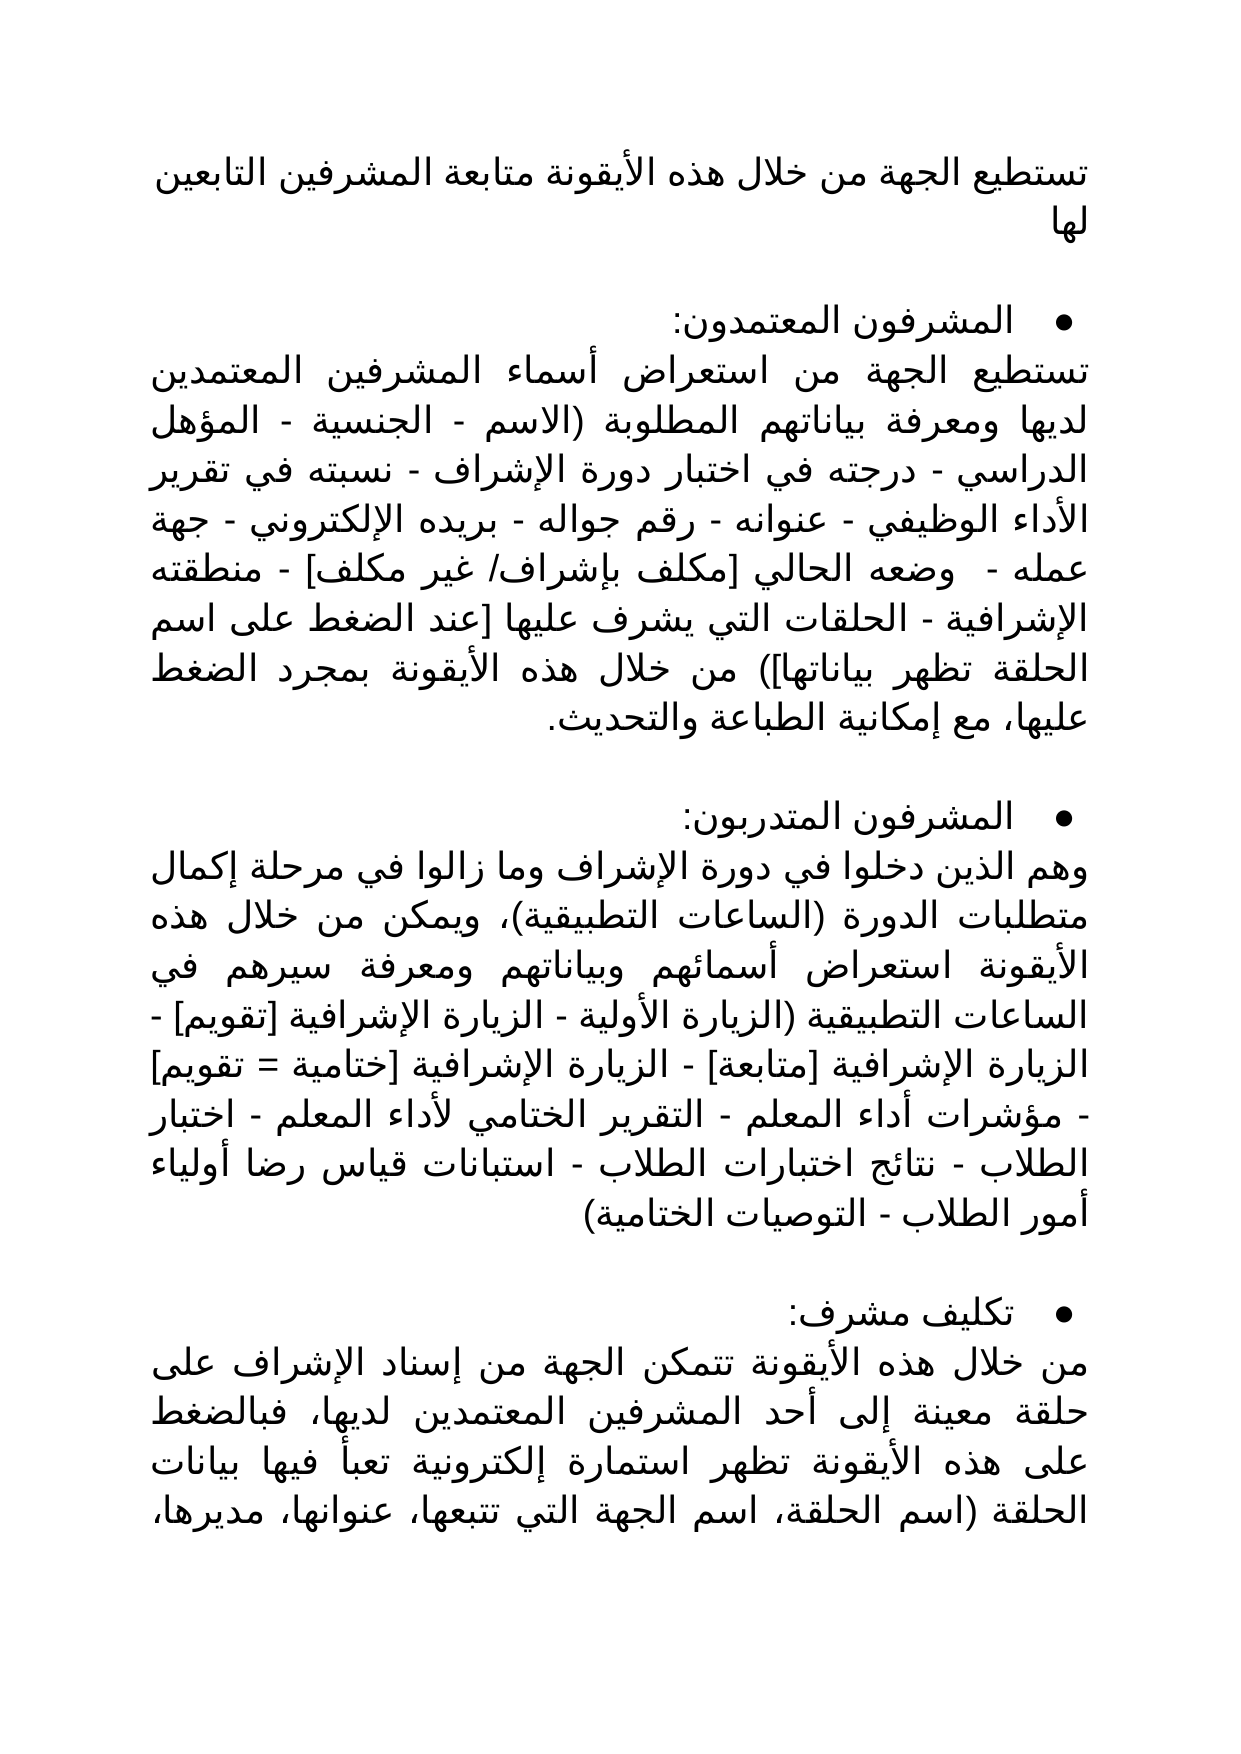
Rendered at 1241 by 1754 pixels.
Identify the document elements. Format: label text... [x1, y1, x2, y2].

text تستطيع الجهة من استعراض أسماء المشرفين المعتمدين لديها ومعرفة بياناتهم المطلوبة (الاسم - الجنسية - المؤهل الدراسي - درجته في اختبار دورة الإشراف - نسبته في تقرير الأداء الوظيفي - عنوانه - رقم جواله - بريده الإلكتروني - جهة عمله - وضعه الحالي [مكلف بإشراف/ غير مكلف] - منطقته الإشرافية - الحلقات التي يشرف عليها [عند الضغط على اسم الحلقة تظهر بياناتها]) من خلال هذه الأيقونة بمجرد الضغط عليها، مع إمكانية الطباعة والتحديث. [150, 348, 1090, 738]
list تكليف مشرف: [150, 1290, 1053, 1333]
text تستطيع الجهة من خلال هذه الأيقونة متابعة المشرفين التابعين لها [150, 150, 1090, 243]
list المشرفون المتدربون: [150, 794, 1053, 838]
text وهم الذين دخلوا في دورة الإشراف وما زالوا في مرحلة إكمال متطلبات الدورة (الساعات التطبيقية)، ويمكن من خلال هذه الأيقونة استعراض أسمائهم وبياناتهم ومعرفة سيرهم في الساعات التطبيقية (الزيارة الأولية - الزيارة الإشرافية [تقويم] - الزيارة الإشرافية [متابعة] - الزيارة الإشرافية [ختامية = تقويم] - مؤشرات أداء المعلم - التقرير الختامي لأداء المعلم - اختبار الطلاب - نتائج اختبارات الطلاب - استبانات قياس رضا أولياء أمور الطلاب - التوصيات الختامية) [150, 844, 1090, 1234]
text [150, 1340, 1090, 1532]
list المشرفون المعتمدون: [150, 299, 1053, 342]
